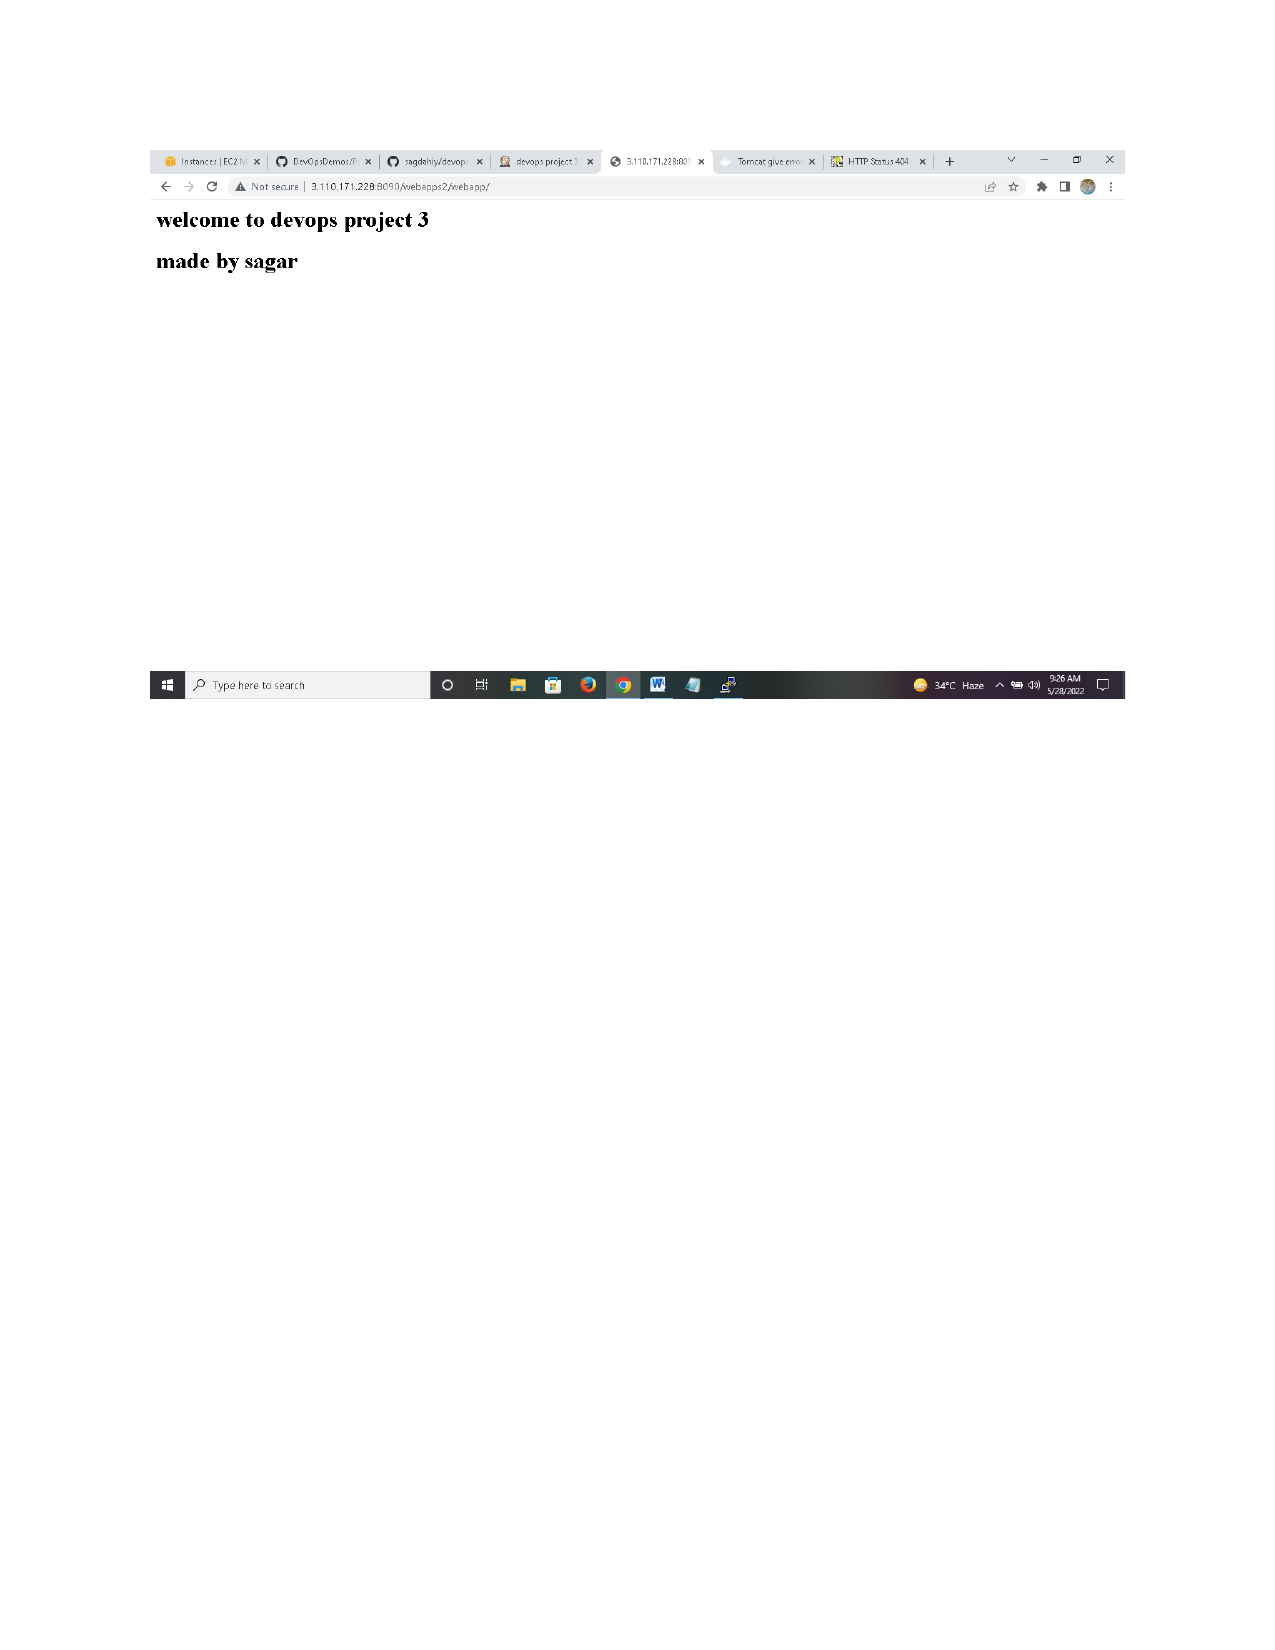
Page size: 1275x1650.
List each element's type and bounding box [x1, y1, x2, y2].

picture [150, 150, 1125, 699]
